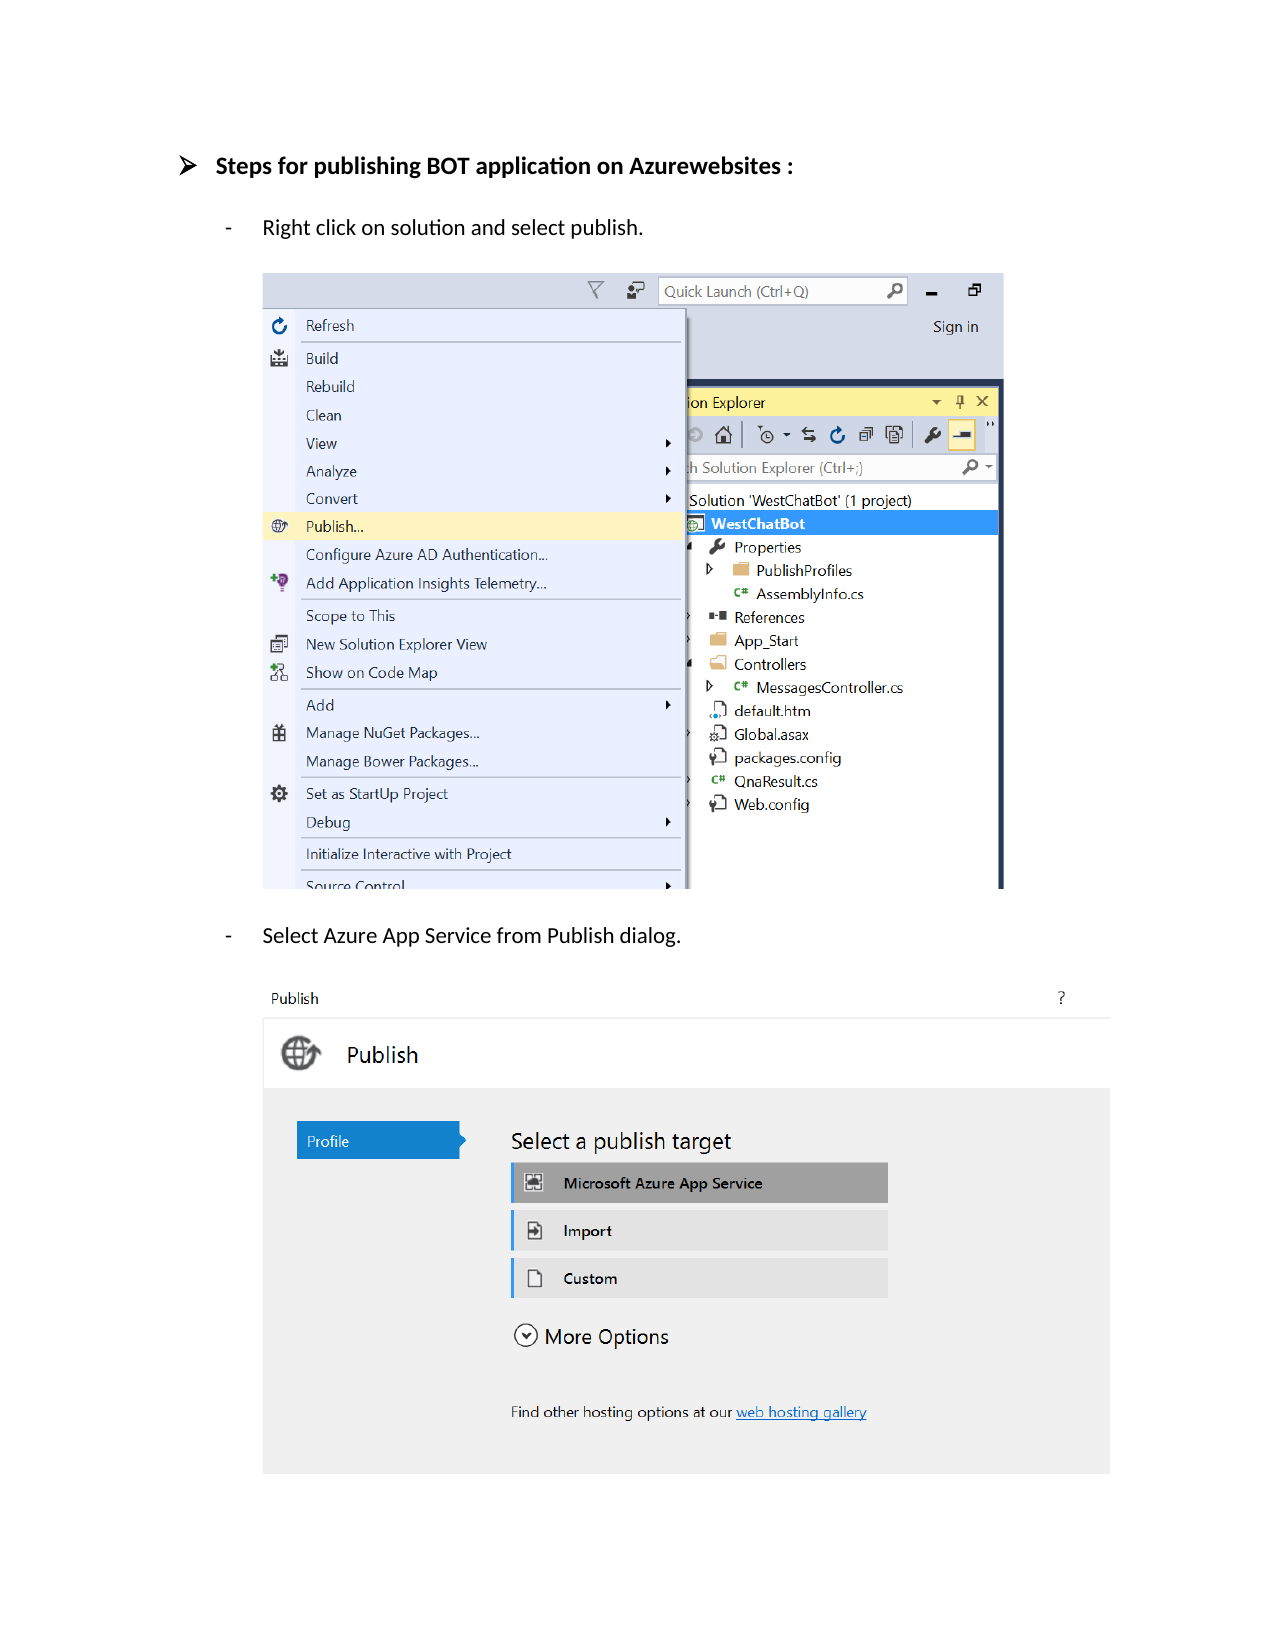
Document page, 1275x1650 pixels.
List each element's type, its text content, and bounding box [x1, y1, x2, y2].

picture [262, 273, 1004, 889]
picture [262, 981, 1110, 1474]
list Steps for publishing BOT application on Azurewebsites : [178, 150, 1125, 181]
list Right click on solution and select publish. [225, 213, 1125, 241]
list Select Azure App Service from Publish dialog. [225, 921, 1125, 949]
